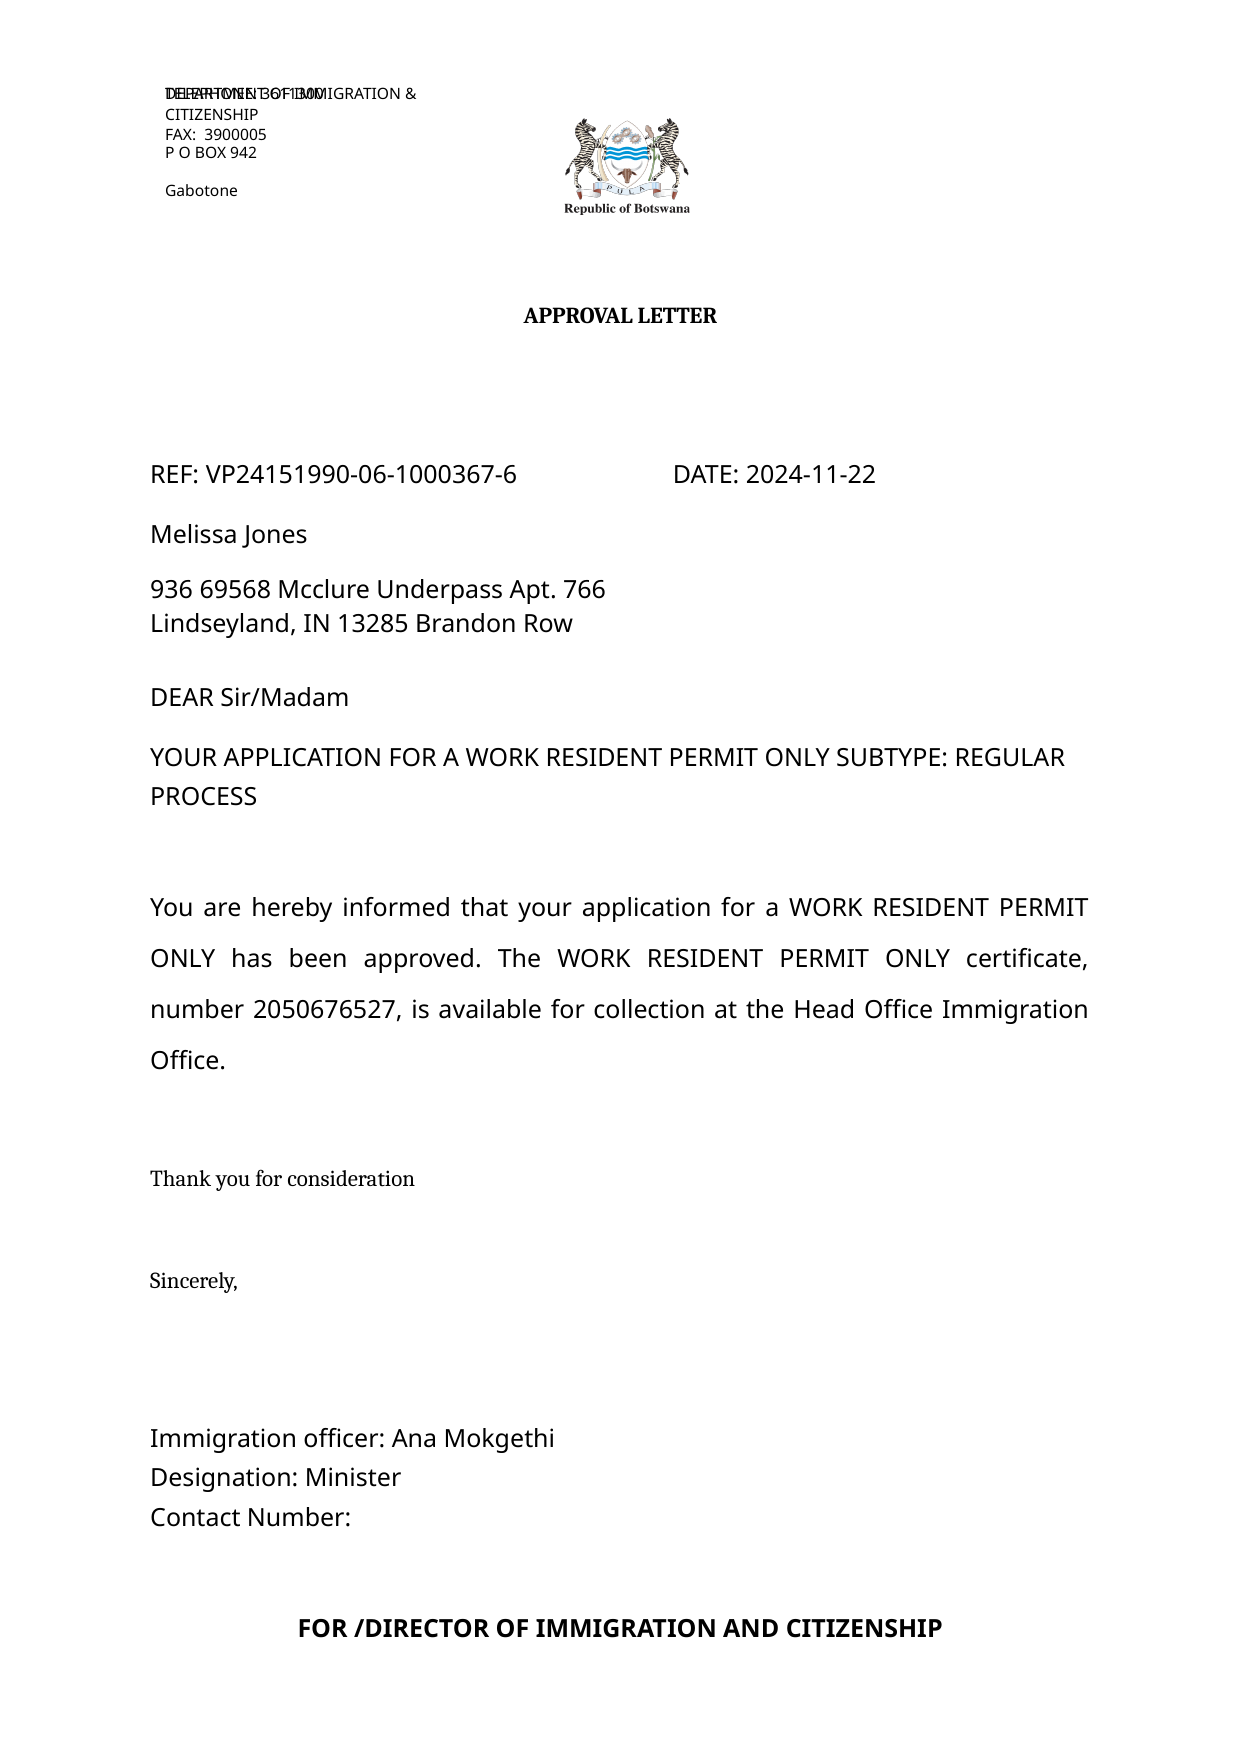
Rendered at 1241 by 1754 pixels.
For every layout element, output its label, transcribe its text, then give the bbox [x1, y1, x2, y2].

text 936 69568 Mcclure Underpass Apt. 766 Lindseyland, IN 13285 Brandon Row [150, 572, 1090, 640]
text REF: VP24151990-06-1000367-6 DATE: 2024-11-22 [150, 456, 1090, 490]
text You are hereby informed that your application for a WORK RESIDENT PERMIT ONLY has been approved. The WORK RESIDENT PERMIT ONLY certificate, number 2050676527, is available for collection at the Head Office Immigration Office. [150, 889, 1090, 1077]
text YOUR APPLICATION FOR A WORK RESIDENT PERMIT ONLY SUBTYPE: REGULAR PROCESS [150, 739, 1090, 813]
text Thank you for consideration [150, 1166, 1090, 1192]
text Sincerely, [150, 1268, 1090, 1294]
picture [564, 118, 690, 215]
text Melissa Jones [150, 516, 1090, 550]
text Immigration officer: Ana Mokgethi Designation: Minister Contact Number: [150, 1421, 1090, 1533]
text DEAR Sir/Madam [150, 640, 1090, 713]
text APPROVAL LETTER [150, 303, 1090, 329]
